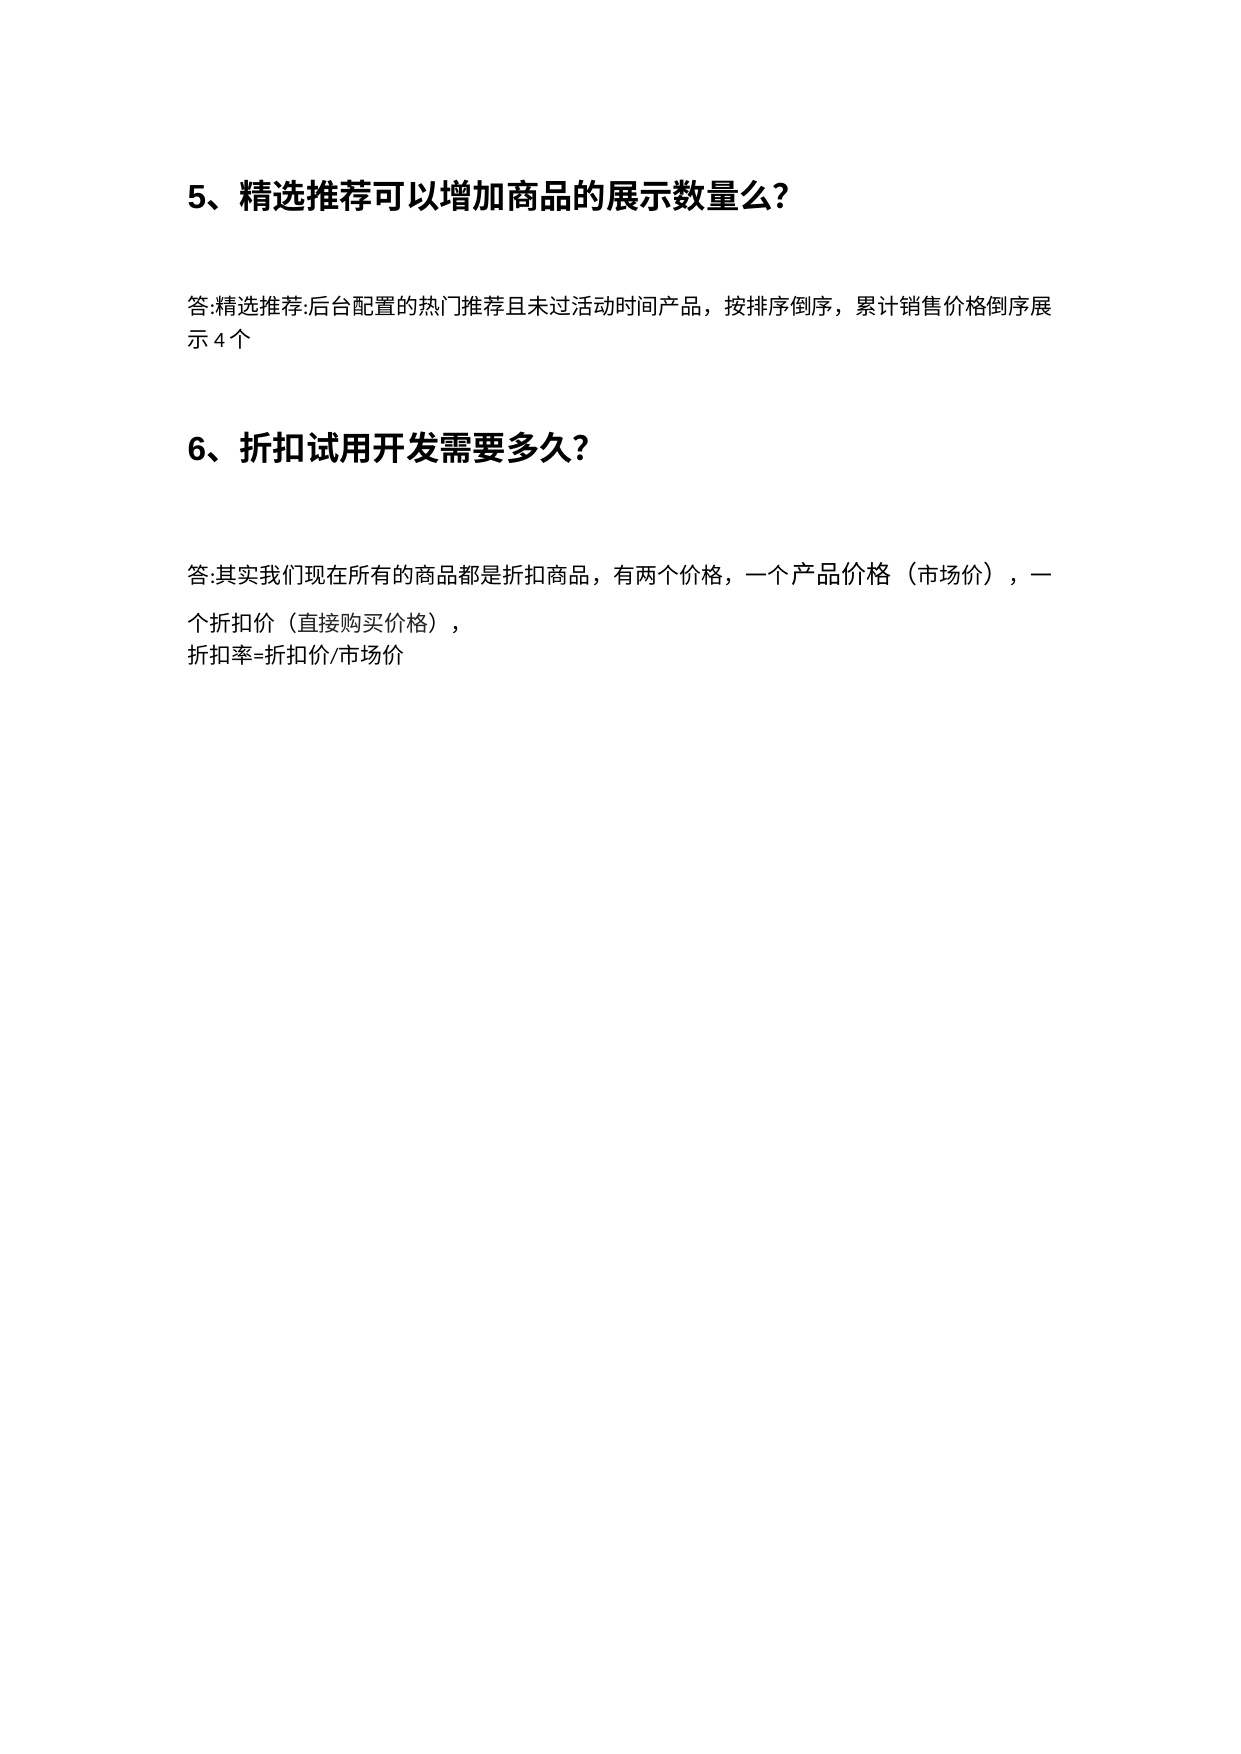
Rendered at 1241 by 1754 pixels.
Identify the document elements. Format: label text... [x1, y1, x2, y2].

text 答:其实我们现在所有的商品都是折扣商品，有两个价格，一个产品价格（市场价），一个折扣价（直接购买价格）， [187, 540, 1053, 638]
subtitle 折扣试用开发需要多久？ [187, 413, 1053, 478]
text 折扣率=折扣价/市场价 [187, 638, 1053, 670]
subtitle 5、精选推荐可以增加商品的展示数量么？ [187, 162, 1053, 227]
text 答:精选推荐:后台配置的热门推荐且未过活动时间产品，按排序倒序，累计销售价格倒序展示4个 [187, 289, 1053, 354]
